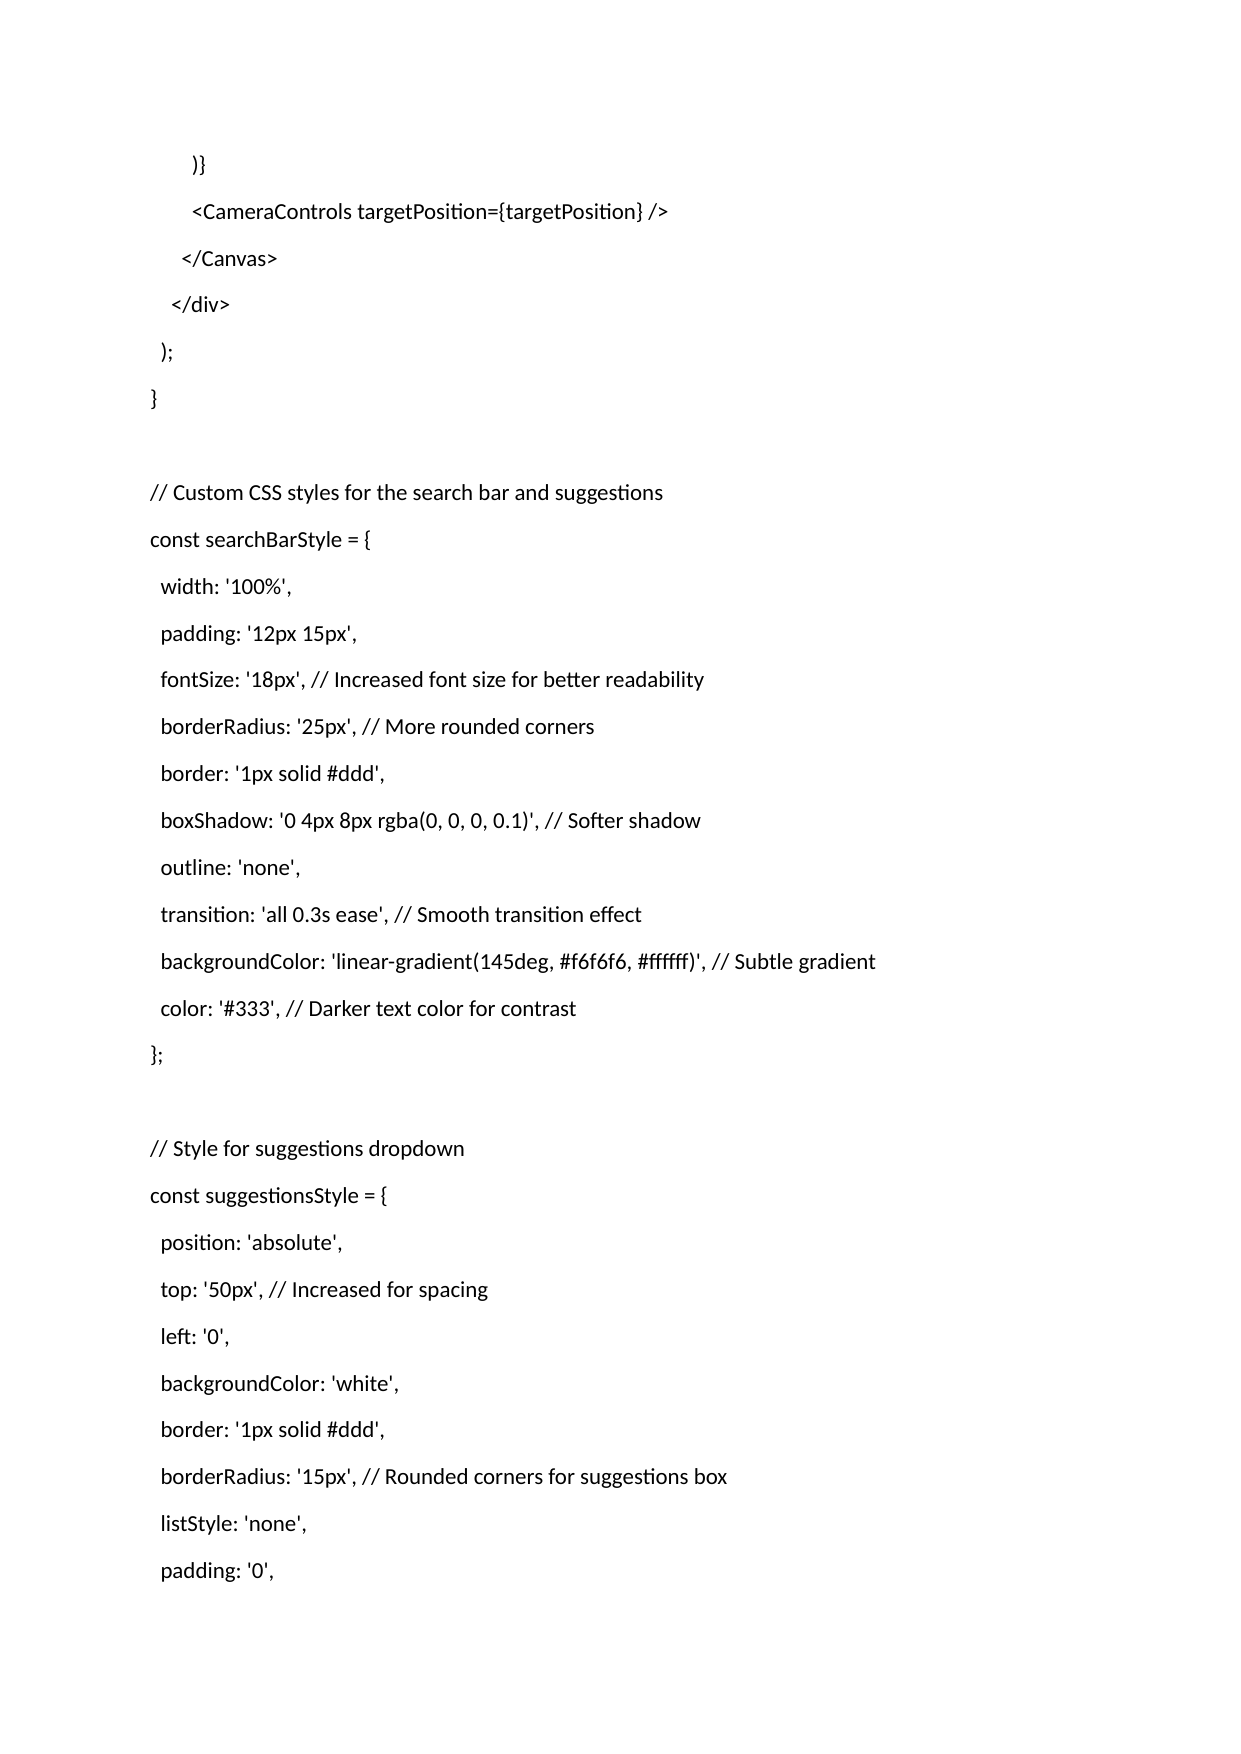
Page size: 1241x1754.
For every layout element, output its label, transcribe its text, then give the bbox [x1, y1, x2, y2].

text backgroundColor: 'linear-gradient(145deg, #f6f6f6, #ffffff)', // Subtle gradient [150, 947, 1090, 975]
text )} [150, 150, 1090, 178]
text </Canvas> [150, 244, 1090, 272]
text left: '0', [150, 1322, 1090, 1350]
text ); [150, 337, 1090, 366]
text </div> [150, 291, 1090, 319]
text const suggestionsStyle = { [150, 1181, 1090, 1209]
text color: '#333', // Darker text color for contrast [150, 994, 1090, 1022]
text boxShadow: '0 4px 8px rgba(0, 0, 0, 0.1)', // Softer shadow [150, 806, 1090, 834]
text transition: 'all 0.3s ease', // Smooth transition effect [150, 900, 1090, 928]
text } [150, 384, 1090, 412]
text // Custom CSS styles for the search bar and suggestions [150, 478, 1090, 506]
text width: '100%', [150, 572, 1090, 600]
text backgroundColor: 'white', [150, 1369, 1090, 1397]
text border: '1px solid #ddd', [150, 1416, 1090, 1444]
text borderRadius: '25px', // More rounded corners [150, 712, 1090, 741]
text top: '50px', // Increased for spacing [150, 1275, 1090, 1303]
text // Style for suggestions dropdown [150, 1134, 1090, 1162]
text padding: '0', [150, 1556, 1090, 1584]
text listStyle: 'none', [150, 1509, 1090, 1537]
text padding: '12px 15px', [150, 619, 1090, 647]
text border: '1px solid #ddd', [150, 759, 1090, 787]
text fontSize: '18px', // Increased font size for better readability [150, 666, 1090, 694]
text <CameraControls targetPosition={targetPosition} /> [150, 197, 1090, 225]
text const searchBarStyle = { [150, 525, 1090, 553]
text }; [150, 1041, 1090, 1069]
text borderRadius: '15px', // Rounded corners for suggestions box [150, 1462, 1090, 1491]
text outline: 'none', [150, 853, 1090, 881]
text position: 'absolute', [150, 1228, 1090, 1256]
